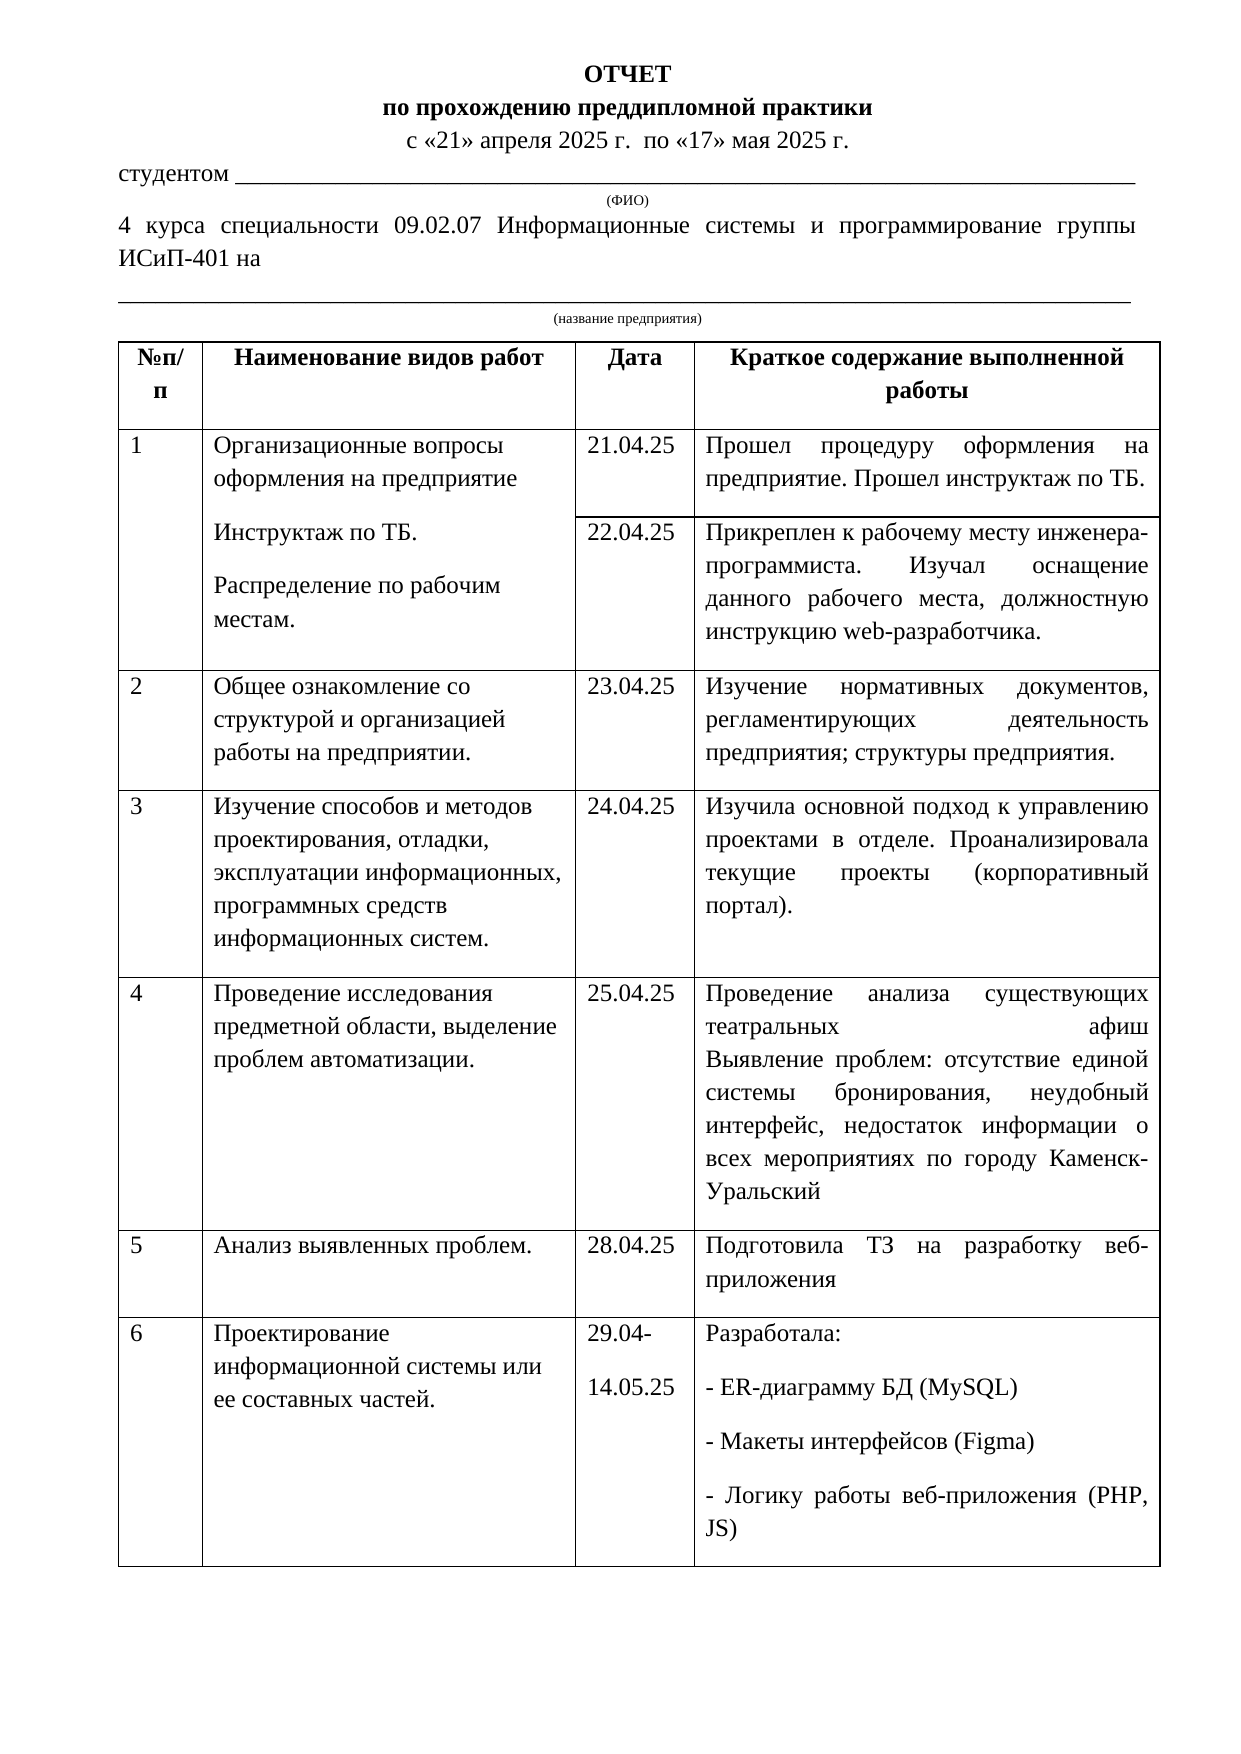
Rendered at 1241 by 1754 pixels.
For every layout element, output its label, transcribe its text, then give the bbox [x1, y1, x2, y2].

table_cell 4 [119, 978, 202, 1229]
table_cell Изучение способов и методов проектирования, отладки, эксплуатации информационных, программных средств информационных систем. [203, 791, 575, 977]
text 4 курса специальности 09.02.07 Информационные системы и программирование группы ИСиП-401 на [118, 211, 1137, 272]
table_cell Прошел процедуру оформления на предприятие. Прошел инструктаж по ТБ. [695, 430, 1159, 516]
table_cell Анализ выявленных проблем. [203, 1231, 575, 1317]
text ОТЧЕТ [118, 59, 1137, 88]
text студентом ________________________________________________________________________ [118, 158, 1137, 187]
table_header Дата [576, 343, 694, 429]
text по прохождению преддипломной практики [118, 92, 1137, 121]
table_cell 3 [119, 791, 202, 977]
table_cell 22.04.25 [576, 518, 694, 670]
table_header Краткое содержание выполненной работы [695, 343, 1159, 429]
table_cell Изучила основной подход к управлению проектами в отделе. Проанализировала текущие проекты (корпоративный портал). [695, 791, 1159, 977]
text с «21» апреля 2025 г. по «17» мая 2025 г. [118, 125, 1137, 154]
table_header Наименование видов работ [203, 343, 575, 429]
table_cell 21.04.25 [576, 430, 694, 516]
table_cell Общее ознакомление со структурой и организацией работы на предприятии. [203, 671, 575, 790]
table_header №п/п [119, 343, 202, 429]
table_cell 1 [119, 430, 202, 670]
table_cell 2 [119, 671, 202, 790]
table_cell 24.04.25 [576, 791, 694, 977]
text _________________________________________________________________________________ [118, 277, 1137, 305]
table_cell Проведение исследования предметной области, выделение проблем автоматизации. [203, 978, 575, 1229]
table_cell Проектирование информационной системы или ее составных частей. [203, 1318, 575, 1566]
table_cell Подготовила ТЗ на разработку веб-приложения [695, 1231, 1159, 1317]
table_cell 5 [119, 1231, 202, 1317]
text (название предприятия) [118, 309, 1137, 326]
table_cell Проведение анализа существующих театральных афиш Выявление проблем: отсутствие единой системы бронирования, неудобный интерфейс, недостаток информации о всех мероприятиях по городу Каменск-Уральский [695, 978, 1159, 1229]
table_cell 25.04.25 [576, 978, 694, 1229]
table_cell Прикреплен к рабочему месту инженера-программиста. Изучал оснащение данного рабочего места, должностную инструкцию web-разработчика. [695, 518, 1159, 670]
table_cell 28.04.25 [576, 1231, 694, 1317]
table_cell Разработала: - ER-диаграмму БД (MySQL) - Макеты интерфейсов (Figma) - Логику работы веб-приложения (PHP, JS) [695, 1318, 1159, 1566]
table_cell 6 [119, 1318, 202, 1566]
table_cell Организационные вопросы оформления на предприятие Инструктаж по ТБ. Распределение по рабочим местам. [203, 430, 575, 670]
table_cell Изучение нормативных документов, регламентирующих деятельность предприятия; структуры предприятия. [695, 671, 1159, 790]
text (ФИО) [118, 191, 1137, 208]
table_cell 23.04.25 [576, 671, 694, 790]
table_cell 29.04- 14.05.25 [576, 1318, 694, 1566]
